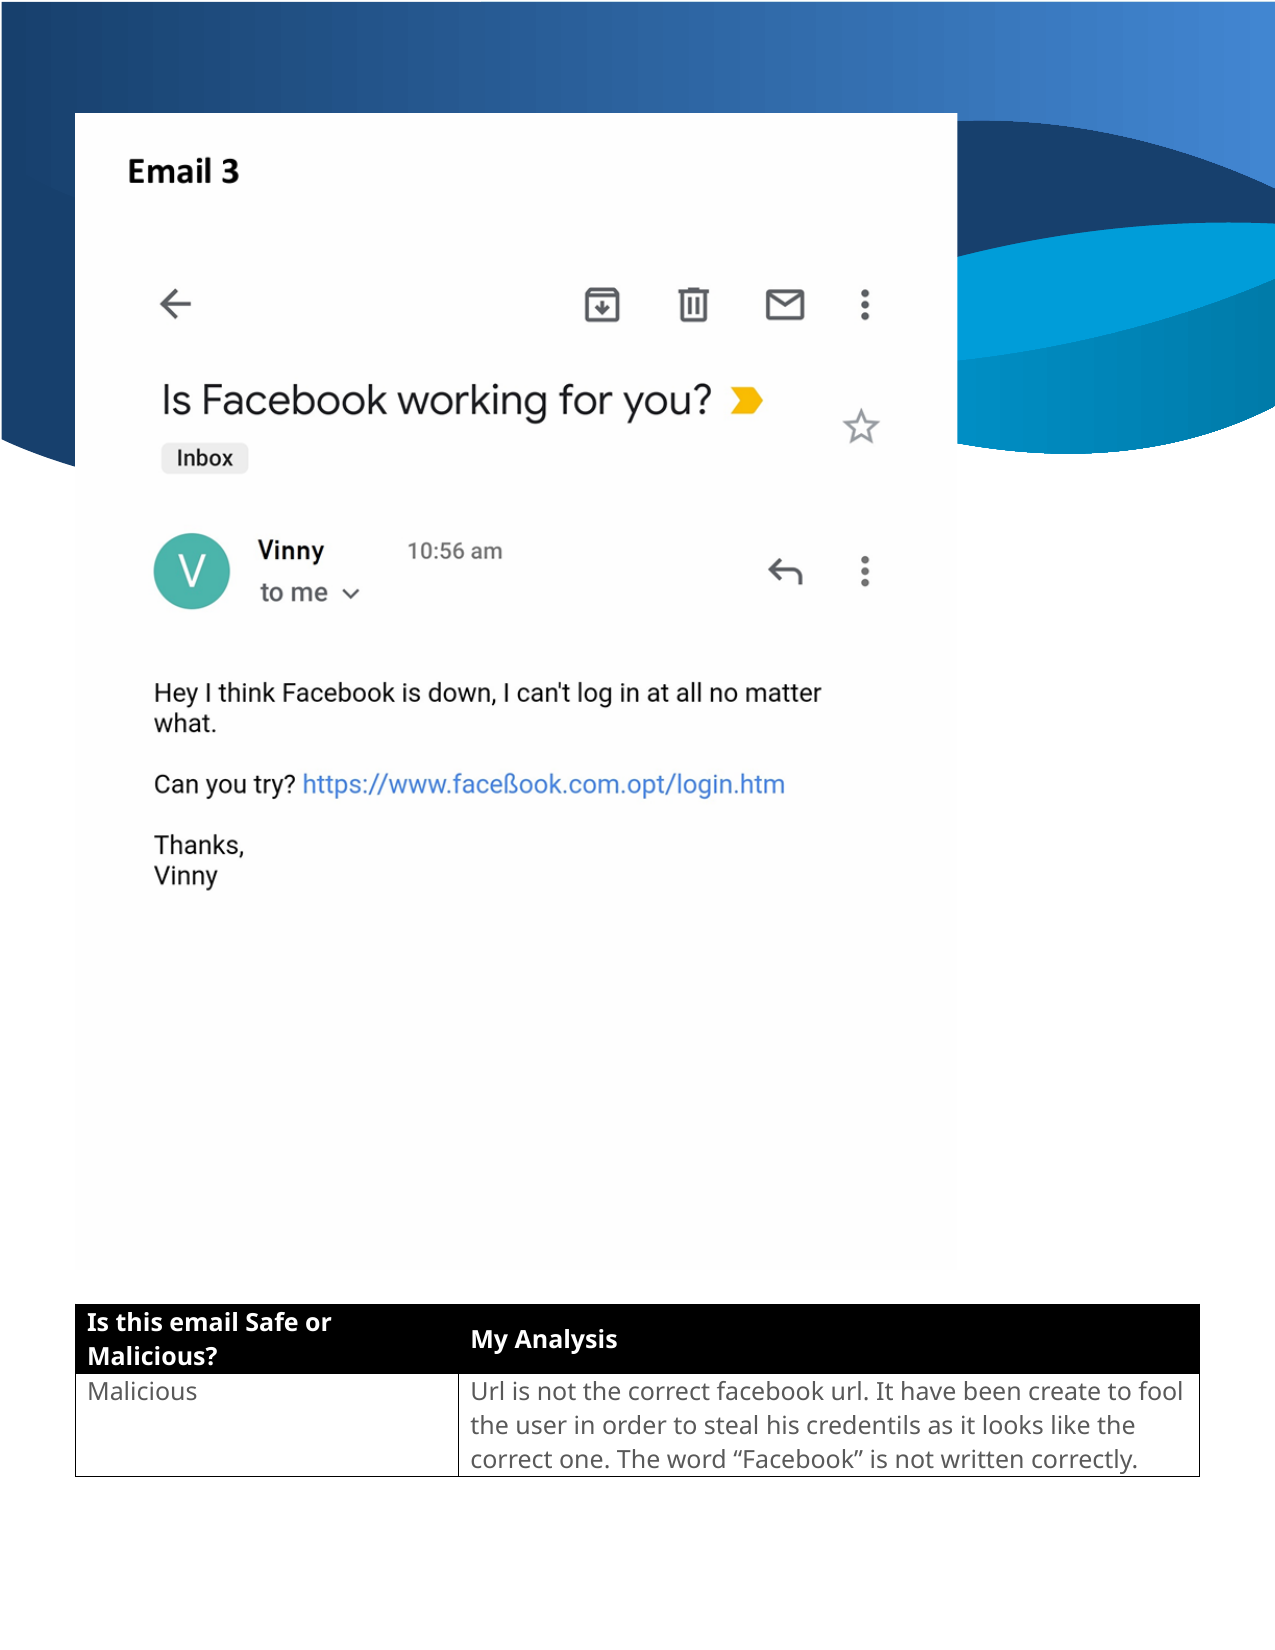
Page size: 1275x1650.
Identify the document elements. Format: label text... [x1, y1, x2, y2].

picture [75, 113, 958, 1270]
table_cell Url is not the correct facebook url. It have been create to fool the user in order to steal his credentils as it looks like the correct one. The word “Facebook” is not written correctly. [459, 1374, 1199, 1476]
table_header My Analysis [459, 1305, 1199, 1373]
table_header Is this email Safe or Malicious? [76, 1305, 458, 1373]
table_cell Malicious [76, 1374, 458, 1476]
